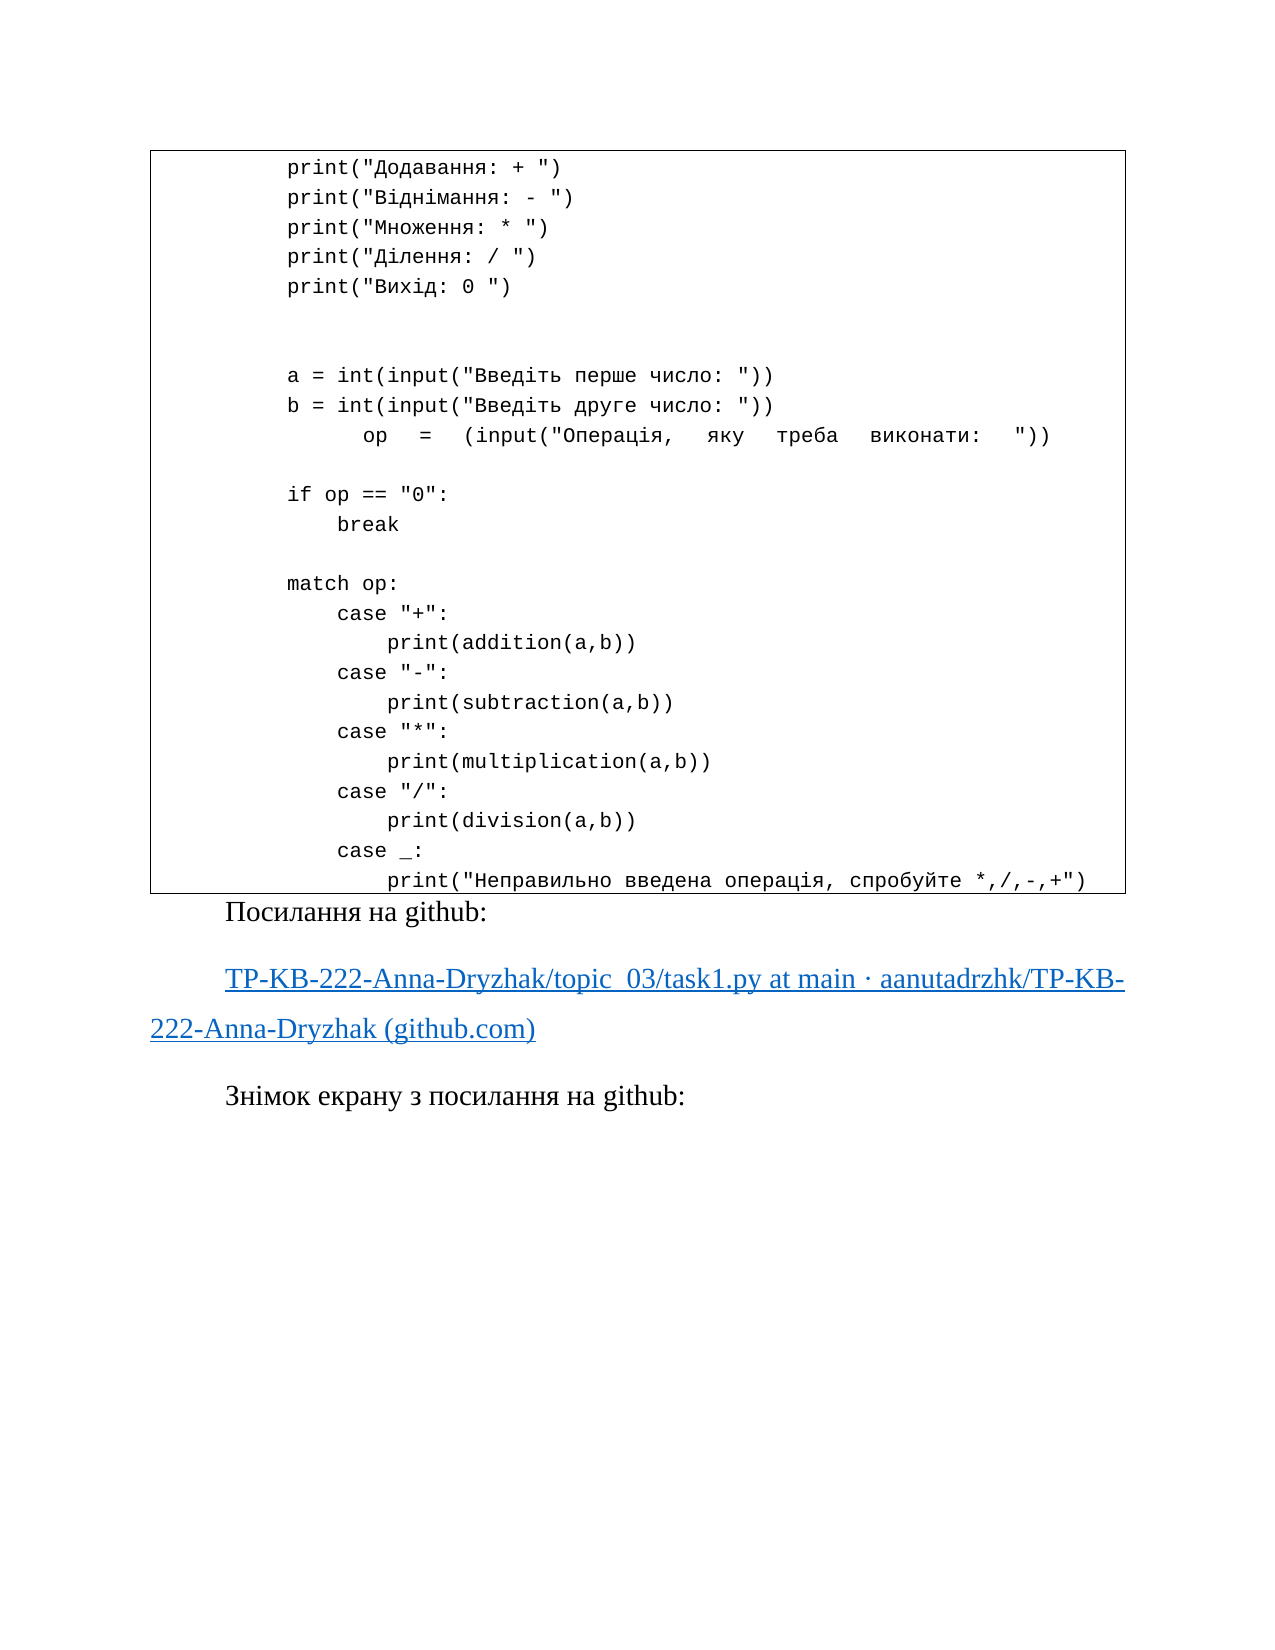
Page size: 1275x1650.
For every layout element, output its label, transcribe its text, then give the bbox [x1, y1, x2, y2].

text TP-KB-222-Anna-Dryzhak/topic_03/task1.py at main · aanutadrzhk/TP-KB-222-Anna-Dryzhak (github.com) [150, 961, 1125, 1045]
text Посилання на github: [150, 894, 1125, 928]
text Знімок екрану з посилання на github: [150, 1078, 1125, 1112]
